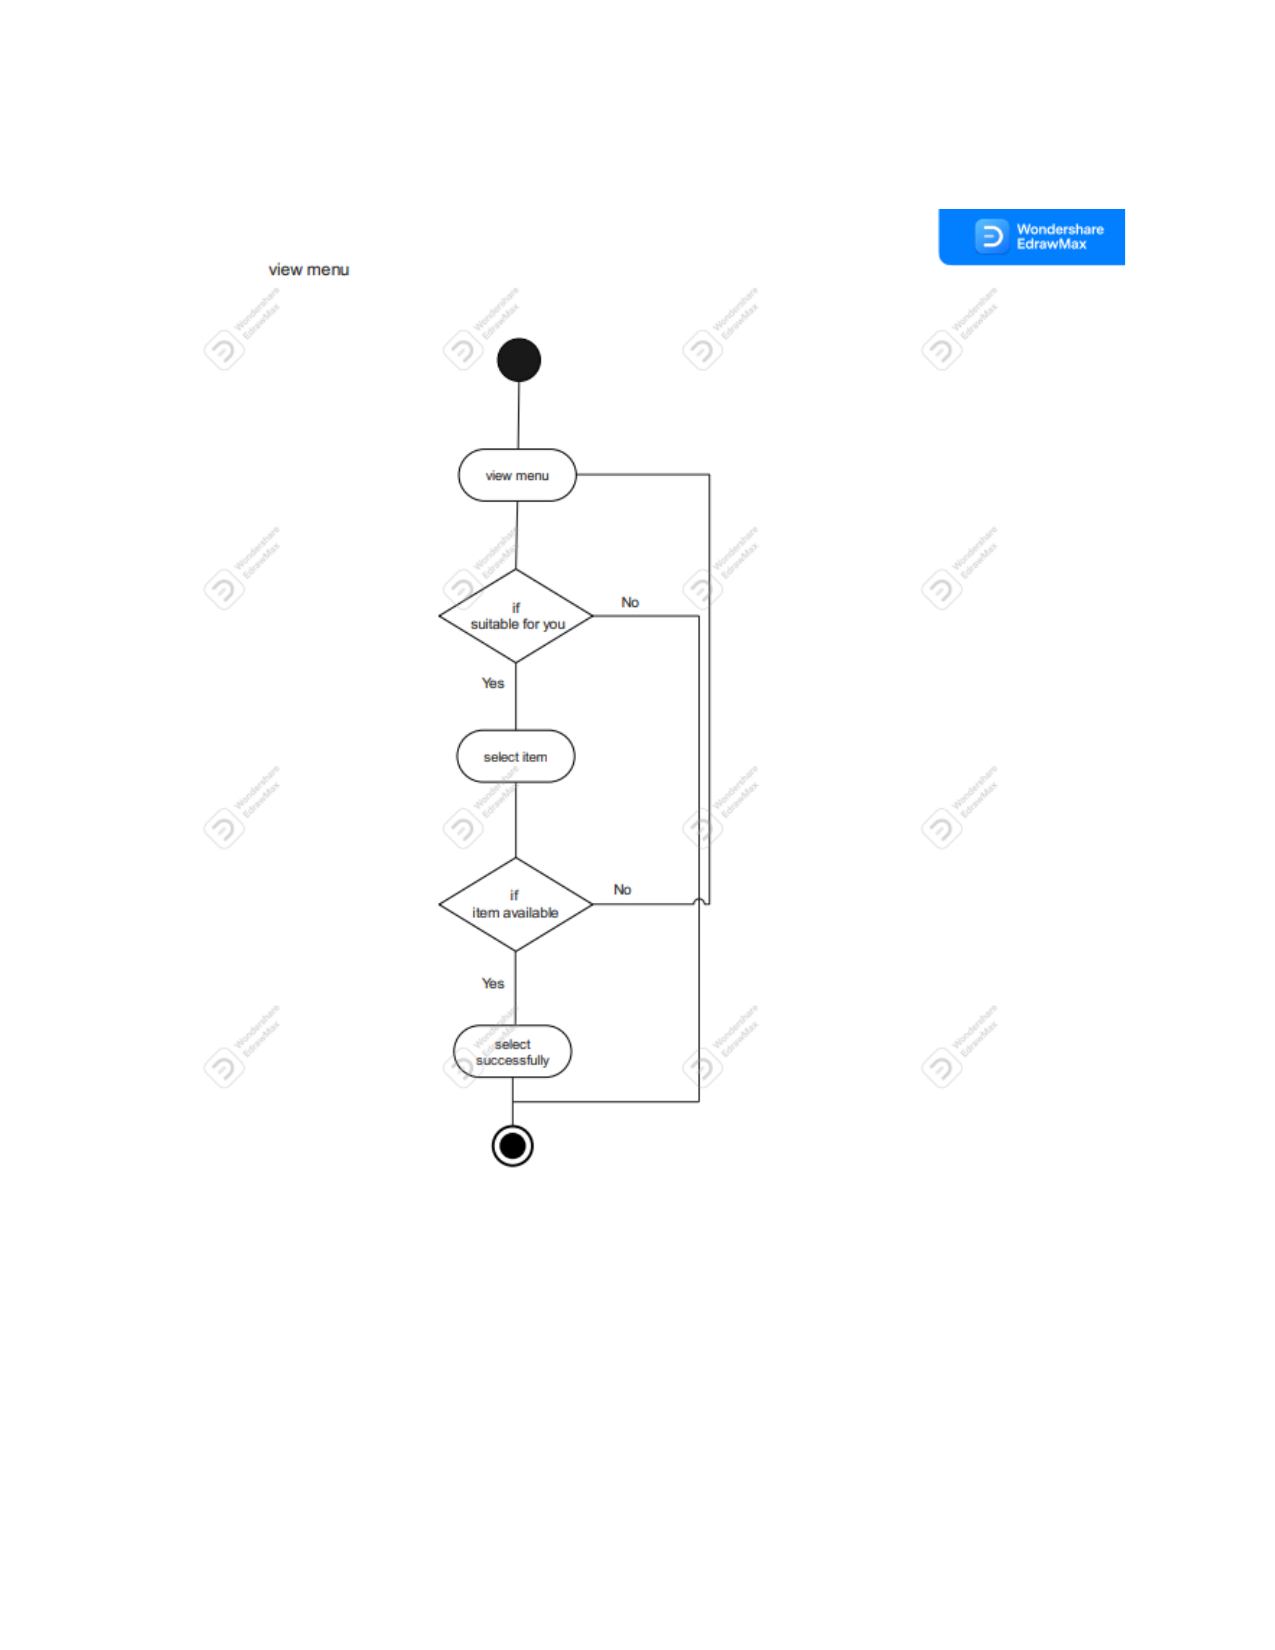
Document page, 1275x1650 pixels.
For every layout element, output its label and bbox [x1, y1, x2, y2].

picture [150, 209, 1125, 1221]
